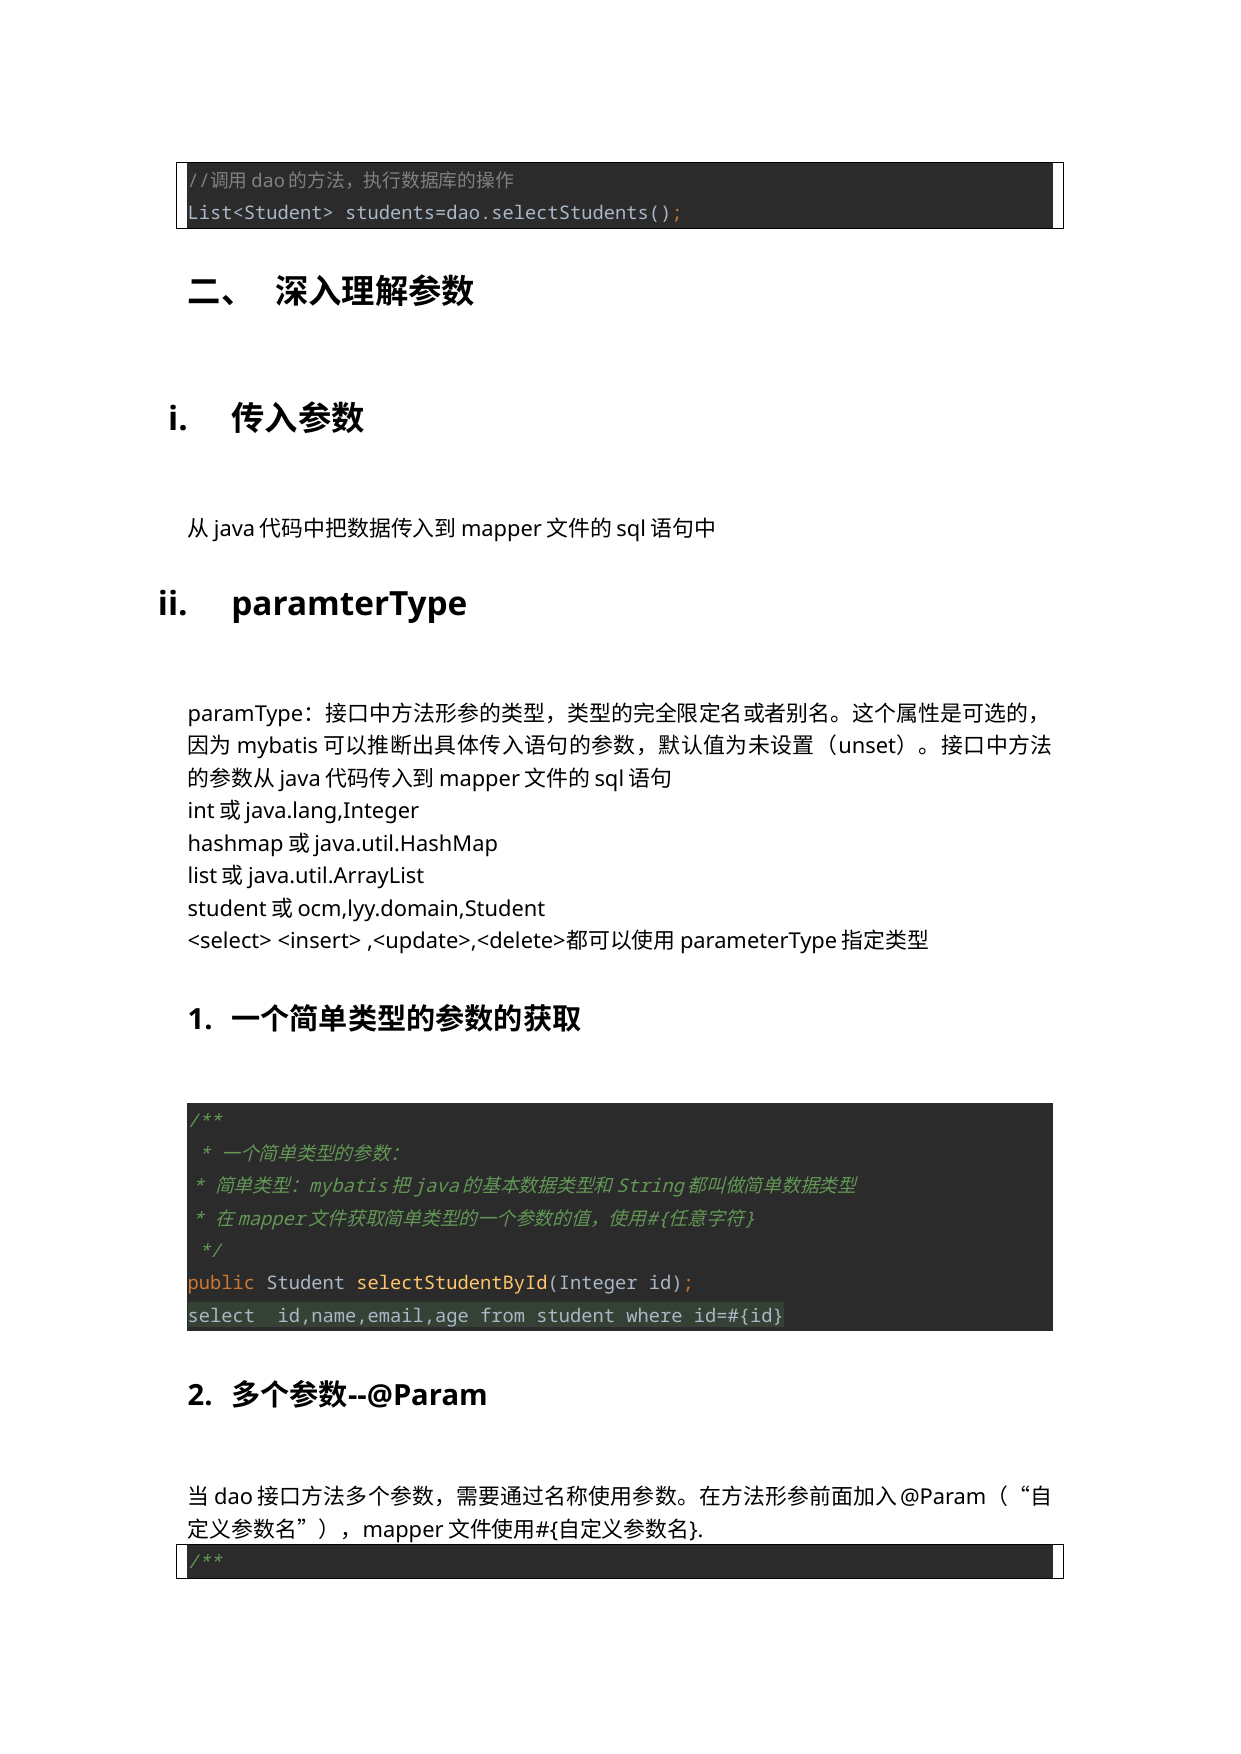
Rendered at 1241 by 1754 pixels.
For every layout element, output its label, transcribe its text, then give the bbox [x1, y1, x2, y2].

text 从java代码中把数据传入到mapper文件的sql语句中 [187, 511, 1053, 543]
text hashmap或java.util.HashMap [187, 826, 1053, 858]
text select id,name,email,age from student where id=#{id} [187, 1298, 1053, 1331]
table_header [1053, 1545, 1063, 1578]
subtitle 多个参数--@Param [187, 1360, 1053, 1425]
subtitle paramterType [187, 570, 1053, 635]
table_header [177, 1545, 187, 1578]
text <select> <insert> ,<update>,<delete>都可以使用parameterType指定类型 [187, 923, 1053, 956]
text paramType：接口中方法形参的类型，类型的完全限定名或者别名。这个属性是可选的，因为mybatis可以推断出具体传入语句的参数，默认值为未设置（unset）。接口中方法的参数从java代码传入到mapper文件的sql语句 [187, 696, 1053, 793]
text list或java.util.ArrayList [187, 858, 1053, 891]
text /** * 一个简单类型的参数： * 简单类型：mybatis把java的基本数据类型和String都叫做简单数据类型 * 在mapper文件获取简单类型的一个参数的值，使用#{任意字符} */ public Student selectStudentById(Integer id); [187, 1103, 1053, 1298]
subtitle 一个简单类型的参数的获取 [187, 985, 1053, 1050]
text int或java.lang,Integer [187, 793, 1053, 826]
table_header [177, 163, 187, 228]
subtitle 传入参数 [187, 383, 1053, 448]
text 当dao接口方法多个参数，需要通过名称使用参数。在方法形参前面加入@Param（“自定义参数名”），mapper文件使用#{自定义参数名}. [187, 1479, 1053, 1544]
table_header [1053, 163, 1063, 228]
subtitle 深入理解参数 [187, 256, 1053, 321]
text student或ocm,lyy.domain,Student [187, 891, 1053, 923]
